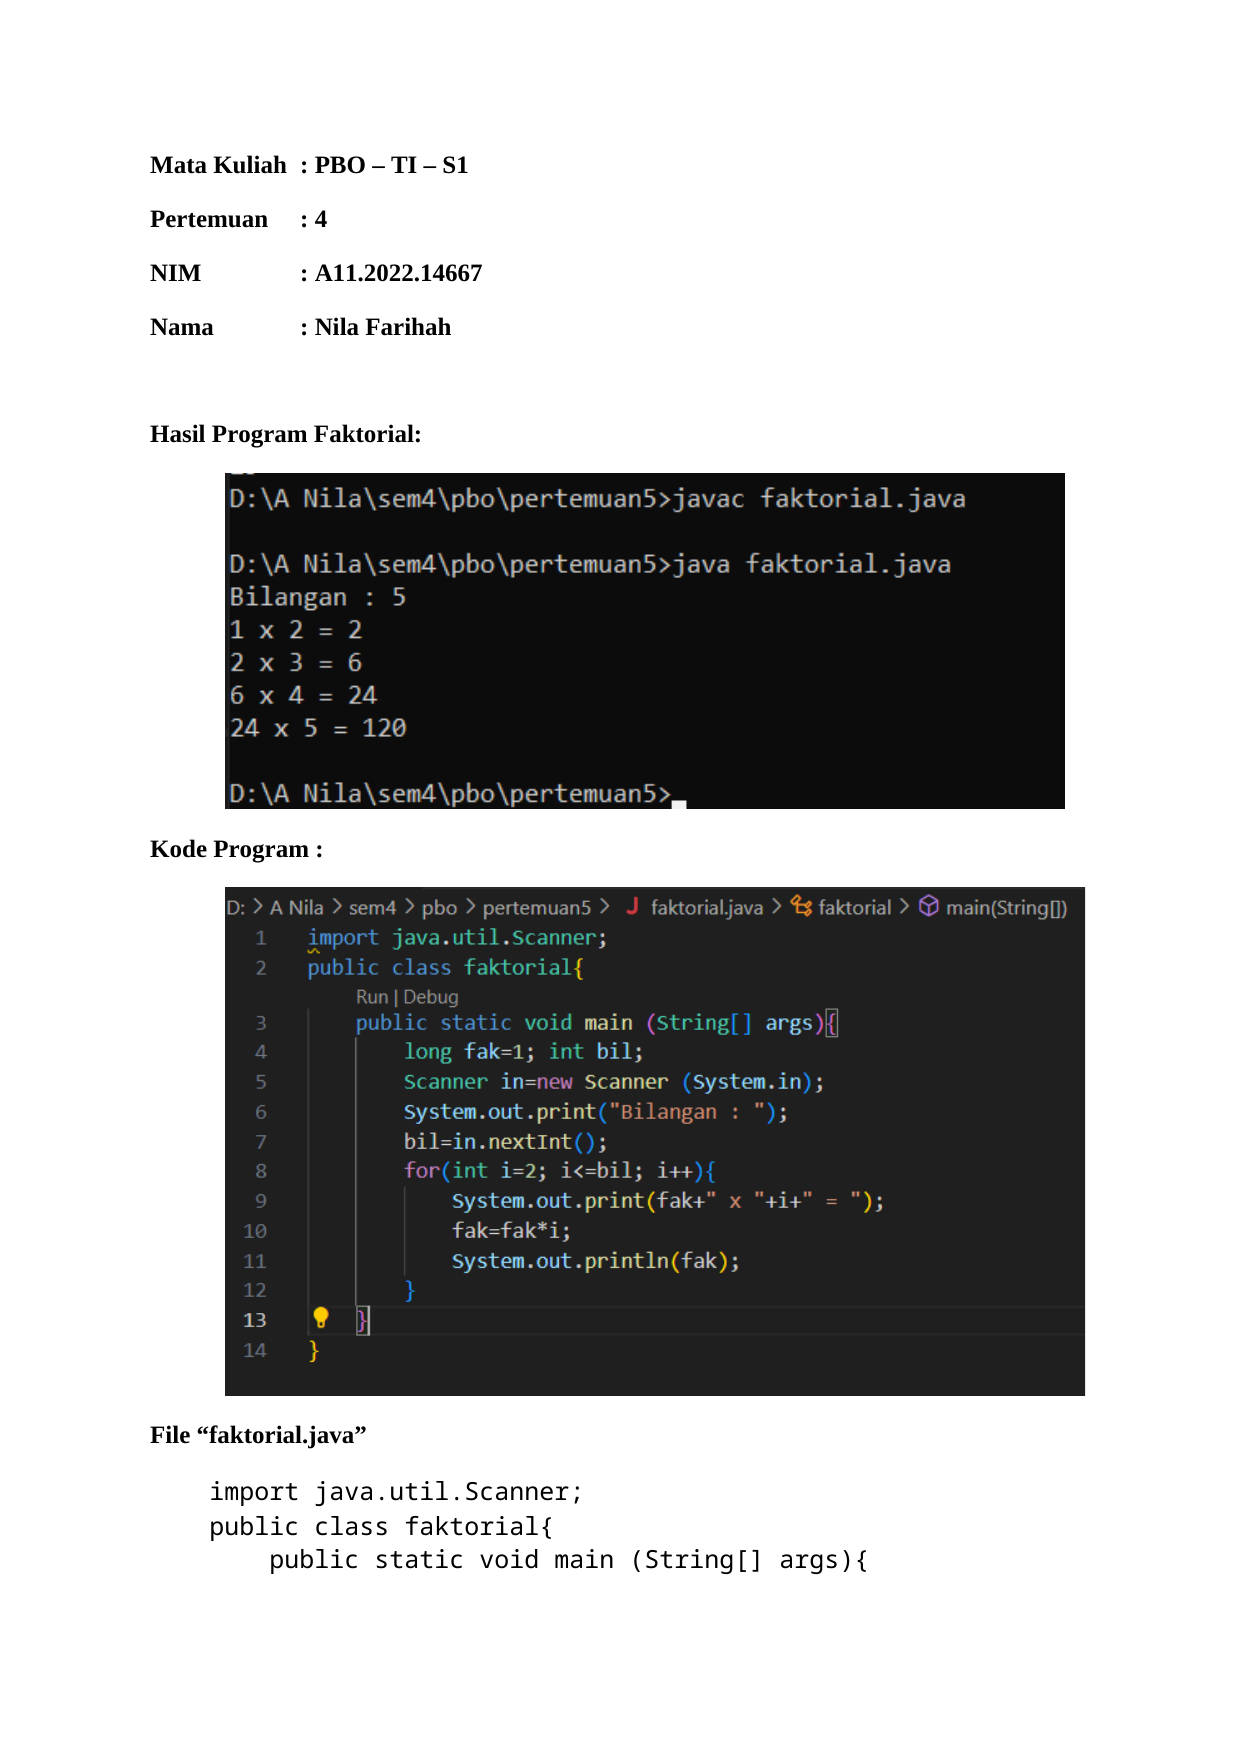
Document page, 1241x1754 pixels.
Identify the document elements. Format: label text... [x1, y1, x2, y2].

text NIM : A11.2022.14667 [150, 258, 1090, 286]
text import java.util.Scanner; [209, 1474, 1090, 1508]
text Hasil Program Faktorial: [150, 419, 1090, 448]
text Pertemuan : 4 [150, 204, 1090, 233]
text File “faktorial.java” [150, 1420, 1090, 1449]
text public static void main (String[] args){ [209, 1542, 1090, 1576]
picture [225, 473, 1065, 809]
text Mata Kuliah : PBO – TI – S1 [150, 150, 1090, 179]
text Nama : Nila Farihah [150, 312, 1090, 340]
picture [225, 887, 1085, 1396]
text public class faktorial{ [209, 1508, 1090, 1542]
text Kode Program : [150, 834, 1090, 862]
